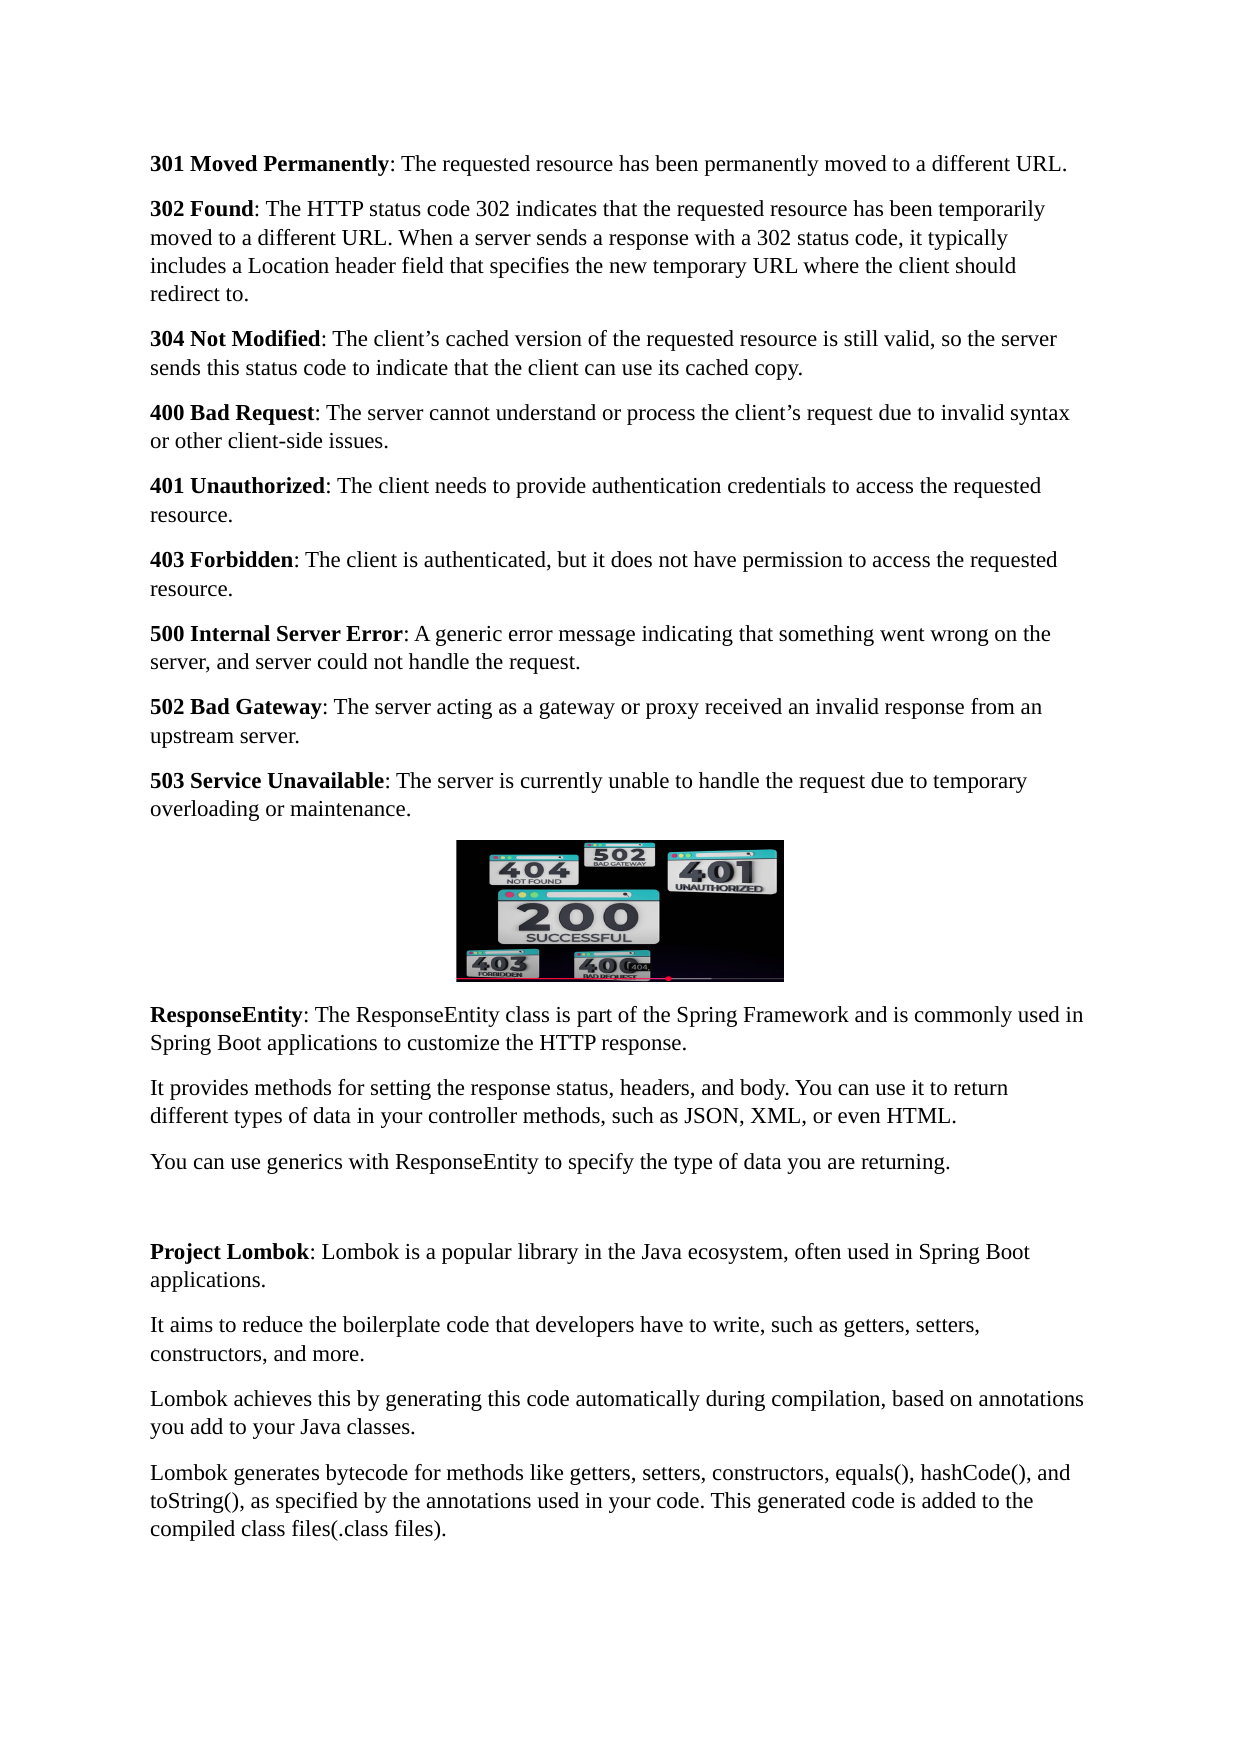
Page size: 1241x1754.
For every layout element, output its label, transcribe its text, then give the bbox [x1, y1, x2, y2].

text 403 Forbidden: The client is authenticated, but it does not have permission to access the requested resource. [150, 546, 1090, 601]
text 301 Moved Permanently: The requested resource has been permanently moved to a different URL. [150, 150, 1090, 176]
text You can use generics with ResponseEntity to specify the type of data you are returning. [150, 1148, 1090, 1174]
text 401 Unauthorized: The client needs to provide authentication credentials to access the requested resource. [150, 473, 1090, 527]
text 304 Not Modified: The client’s cached version of the requested resource is still valid, so the server sends this status code to indicate that the client can use its cached copy. [150, 326, 1090, 380]
text 503 Service Unavailable: The server is currently unable to handle the request due to temporary overloading or maintenance. [150, 767, 1090, 822]
text 502 Bad Gateway: The server acting as a gateway or proxy received an invalid response from an upstream server. [150, 693, 1090, 748]
text It provides methods for setting the response status, headers, and body. You can use it to return different types of data in your controller methods, such as JSON, XML, or even HTML. [150, 1074, 1090, 1129]
text Lombok generates bytecode for methods like getters, setters, constructors, equals(), hashCode(), and toString(), as specified by the annotations used in your code. This generated code is added to the compiled class files(.class files). [150, 1458, 1090, 1542]
text 500 Internal Server Error: A generic error message indicating that something went wrong on the server, and server could not handle the request. [150, 620, 1090, 674]
picture [456, 840, 784, 982]
text Project Lombok: Lombok is a popular library in the Java ecosystem, often used in Spring Boot applications. [150, 1238, 1090, 1293]
text 400 Bad Request: The server cannot understand or process the client’s request due to invalid syntax or other client-side issues. [150, 399, 1090, 454]
text It aims to reduce the boilerplate code that developers have to write, such as getters, setters, constructors, and more. [150, 1311, 1090, 1366]
text Lombok achieves this by generating this code automatically during compilation, based on annotations you add to your Java classes. [150, 1385, 1090, 1440]
text 302 Found: The HTTP status code 302 indicates that the requested resource has been temporarily moved to a different URL. When a server sends a response with a 302 status code, it typically includes a Location header field that specifies the new temporary URL where the client should redirect to. [150, 195, 1090, 307]
text ResponseEntity: The ResponseEntity class is part of the Spring Framework and is commonly used in Spring Boot applications to customize the HTTP response. [150, 1001, 1090, 1055]
